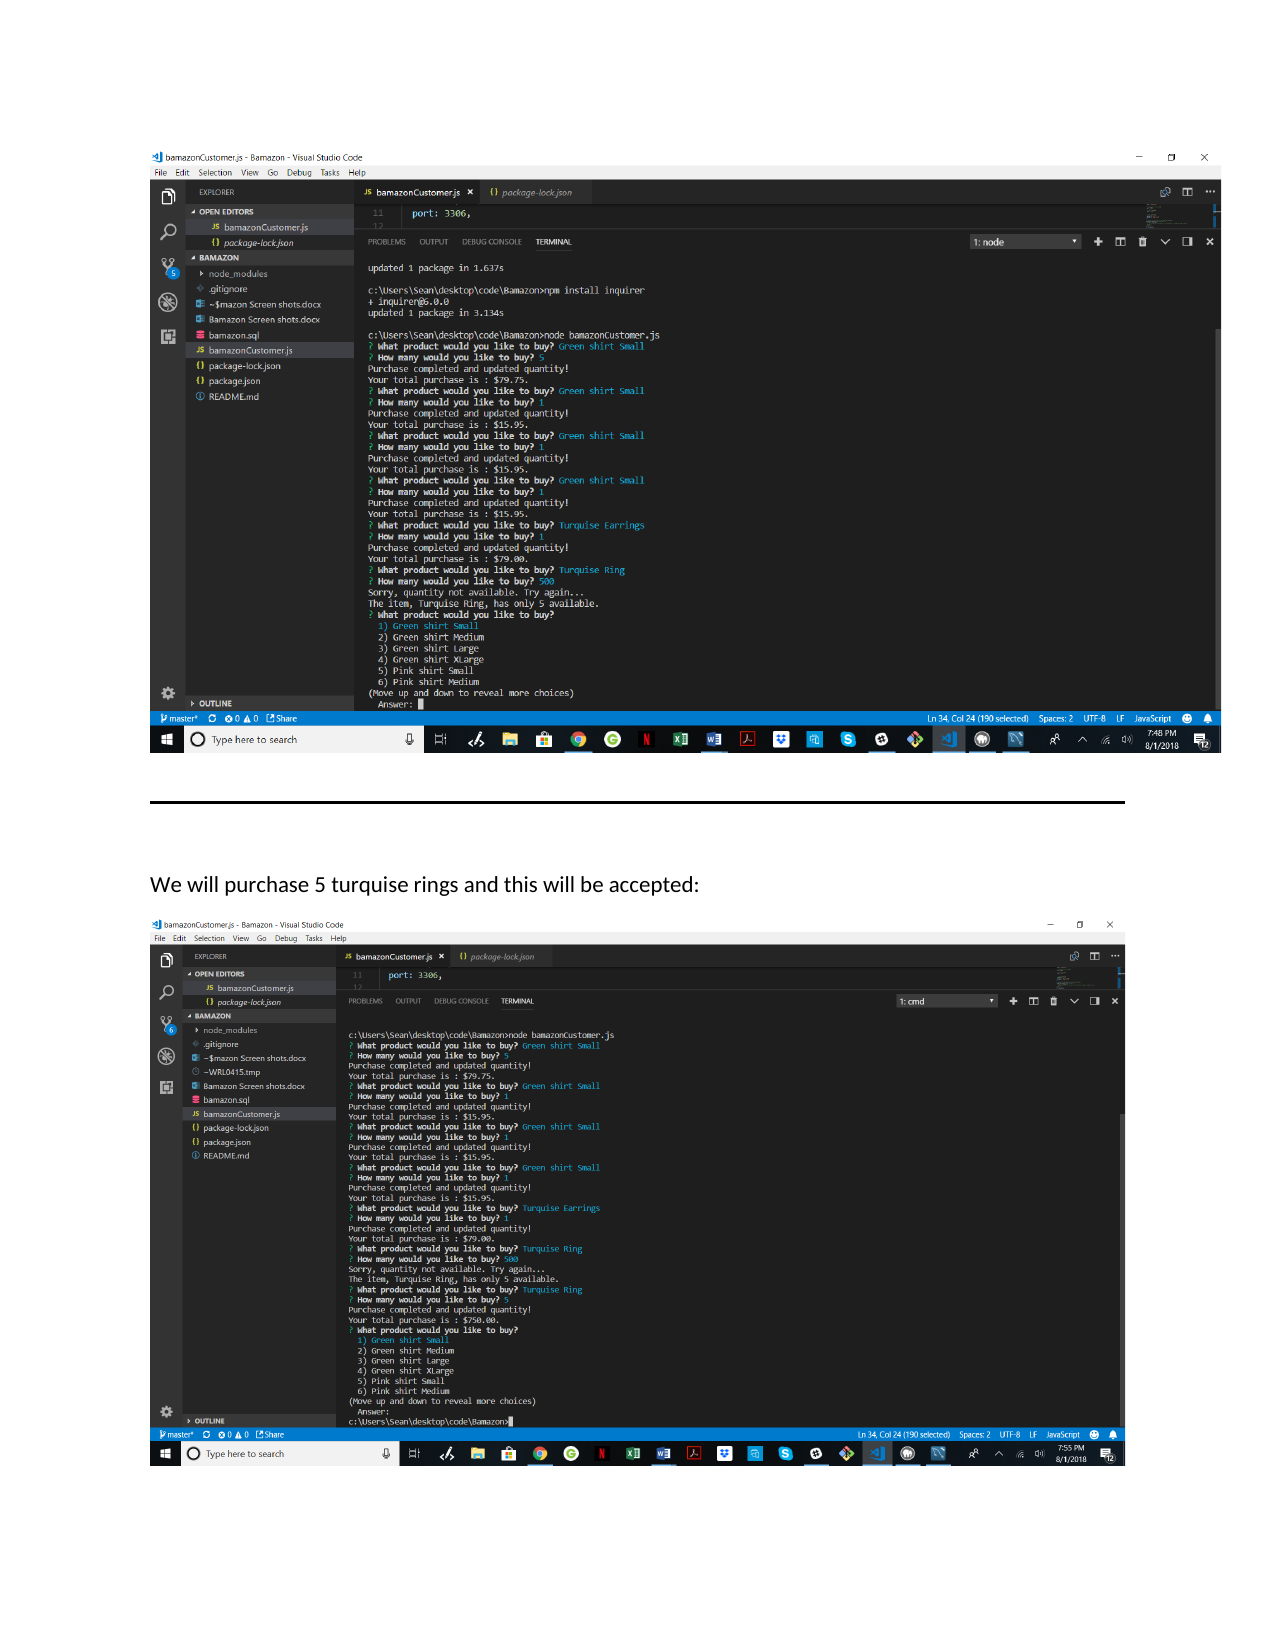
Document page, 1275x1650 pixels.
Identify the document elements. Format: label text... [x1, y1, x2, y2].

text We will purchase 5 turquise rings and this will be accepted: [150, 870, 1125, 898]
picture [150, 917, 1125, 1466]
picture [150, 150, 1222, 753]
